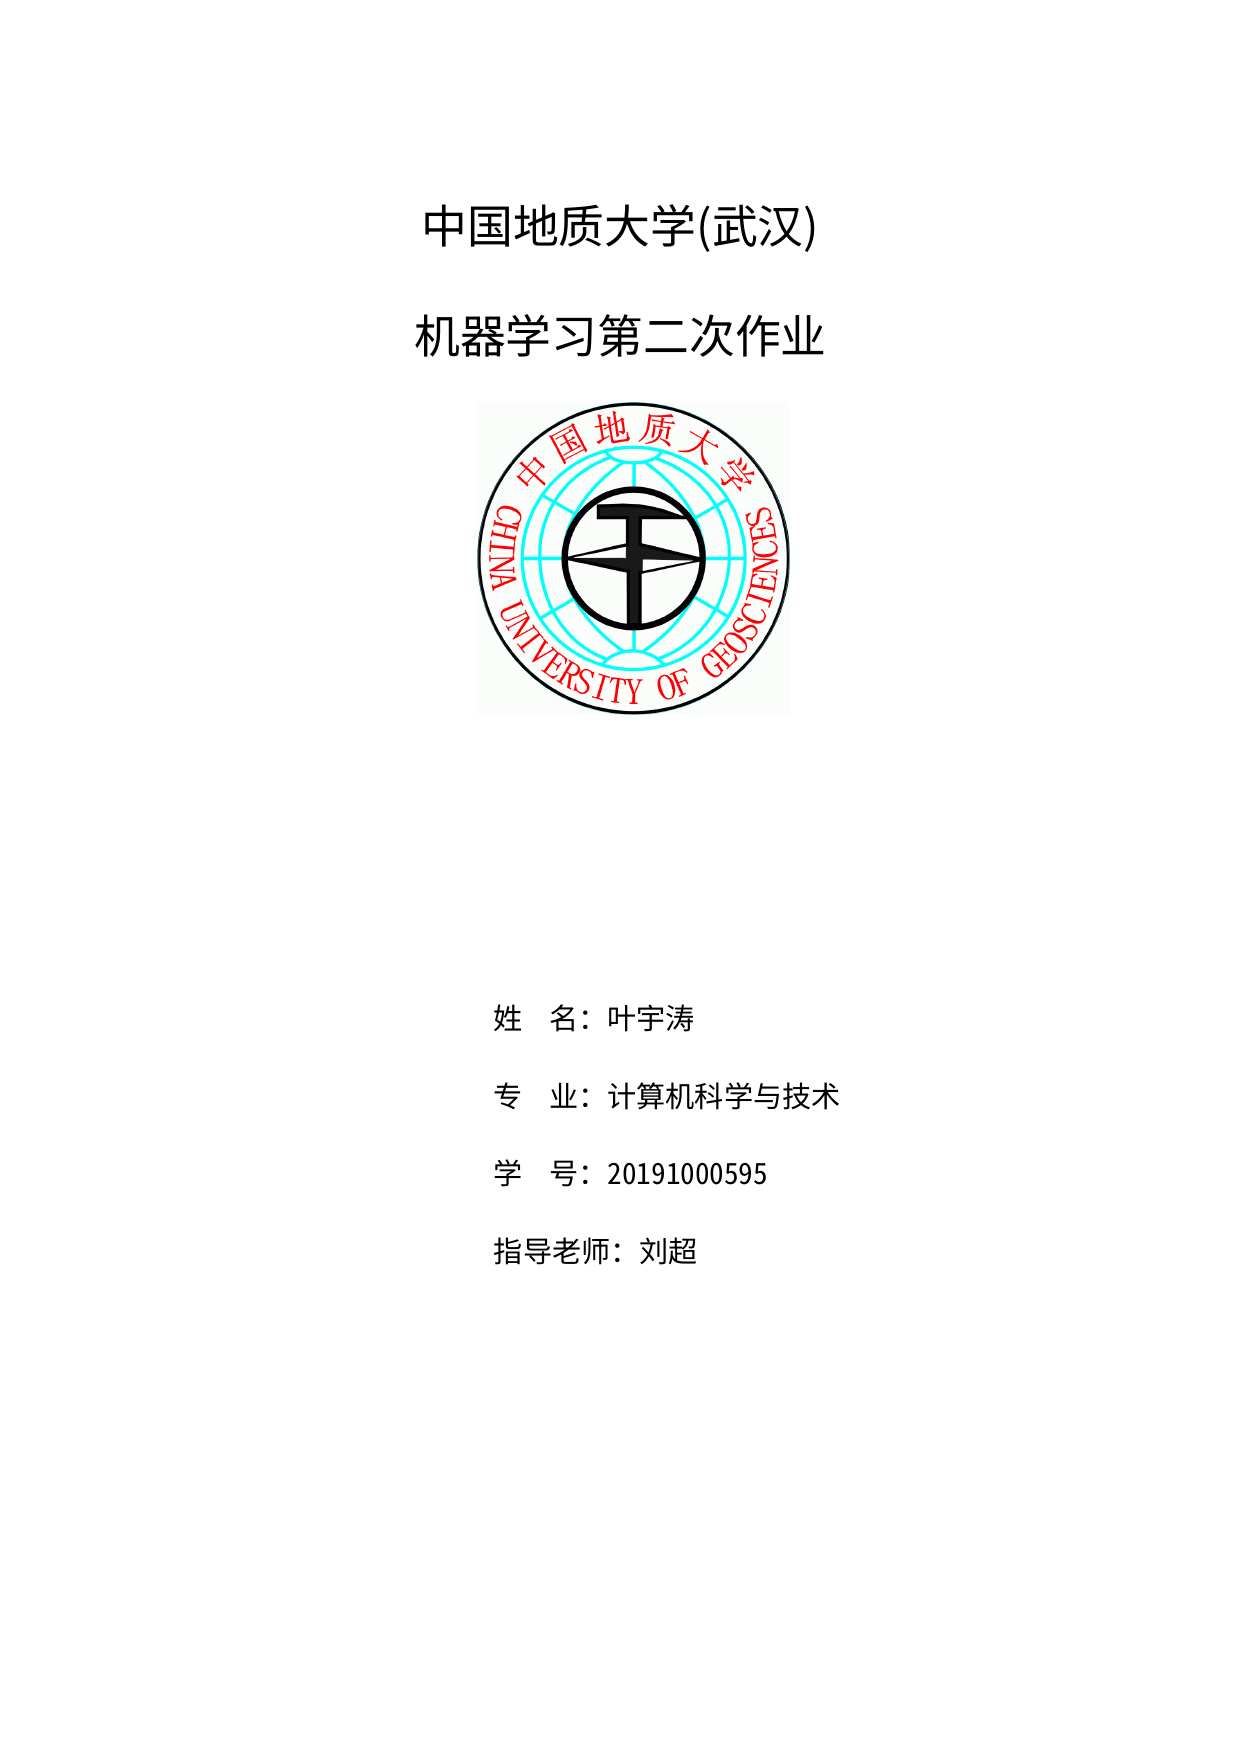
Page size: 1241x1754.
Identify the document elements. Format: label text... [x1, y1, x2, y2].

text 姓 名：叶宇涛 [494, 984, 1053, 1049]
text 指导老师：刘超 [494, 1217, 1053, 1282]
picture [477, 402, 790, 715]
text 中国地质大学(武汉) [187, 174, 1053, 272]
text 学 号：20191000595 [494, 1139, 1053, 1204]
text 机器学习第二次作业 [187, 284, 1053, 382]
text 专 业：计算机科学与技术 [494, 1062, 1053, 1127]
